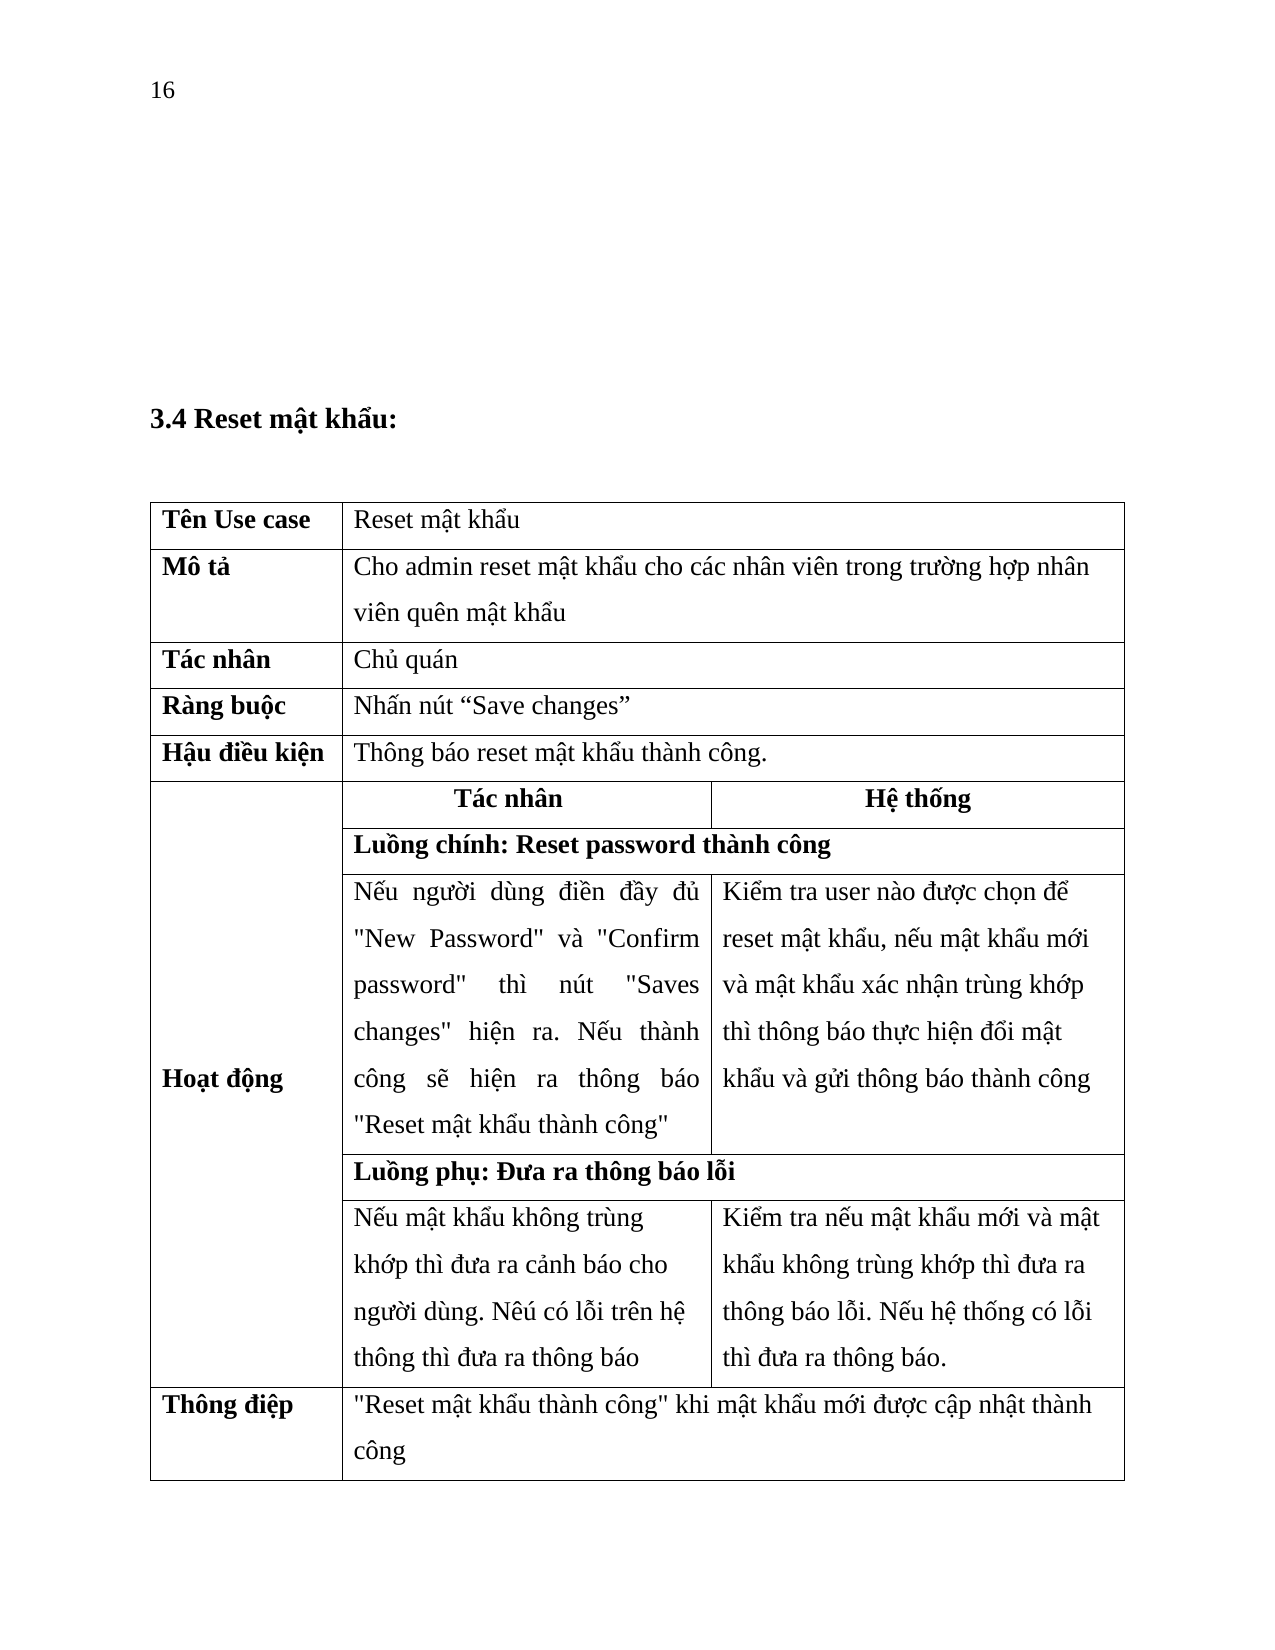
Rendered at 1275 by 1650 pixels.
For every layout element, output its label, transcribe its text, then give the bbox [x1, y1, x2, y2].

table_cell Nếu người dùng điền đầy đủ "New Password" và "Confirm password" thì nút "Saves changes" hiện ra. Nếu thành công sẽ hiện ra thông báo "Reset mật khẩu thành công" [343, 875, 711, 1154]
table_cell Kiểm tra user nào được chọn để reset mật khẩu, nếu mật khẩu mới và mật khẩu xác nhận trùng khớp thì thông báo thực hiện đổi mật khẩu và gửi thông báo thành công [712, 875, 1124, 1154]
table_cell Luồng chính: Reset password thành công [343, 829, 1124, 874]
table_cell Cho admin reset mật khẩu cho các nhân viên trong trường hợp nhân viên quên mật khẩu [343, 550, 1124, 642]
table_cell Chủ quán [343, 643, 1124, 688]
text 3.4 Reset mật khẩu: [150, 402, 1125, 435]
table_cell Thông báo reset mật khẩu thành công. [343, 736, 1124, 781]
table_cell Nếu mật khẩu không trùng khớp thì đưa ra cảnh báo cho người dùng. Nêú có lỗi trên hệ thông thì đưa ra thông báo [343, 1201, 711, 1387]
table_cell Kiểm tra nếu mật khẩu mới và mật khẩu không trùng khớp thì đưa ra thông báo lỗi. Nếu hệ thống có lỗi thì đưa ra thông báo. [712, 1201, 1124, 1387]
table_header Reset mật khẩu [343, 503, 1124, 549]
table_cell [343, 1388, 1124, 1480]
table_cell Ràng buộc [151, 689, 342, 735]
table_cell Hệ thống [712, 782, 1124, 828]
table_cell Hoạt động [151, 782, 342, 1387]
table_cell Nhấn nút “Save changes” [343, 689, 1124, 735]
table_cell Tác nhân [151, 643, 342, 688]
table_cell Thông điệp [151, 1388, 342, 1480]
table_header Tên Use case [151, 503, 342, 549]
table_cell Hậu điều kiện [151, 736, 342, 781]
table_cell Luồng phụ: Đưa ra thông báo lỗi [343, 1155, 1124, 1200]
table_cell Tác nhân [343, 782, 711, 828]
table_cell Mô tả [151, 550, 342, 642]
